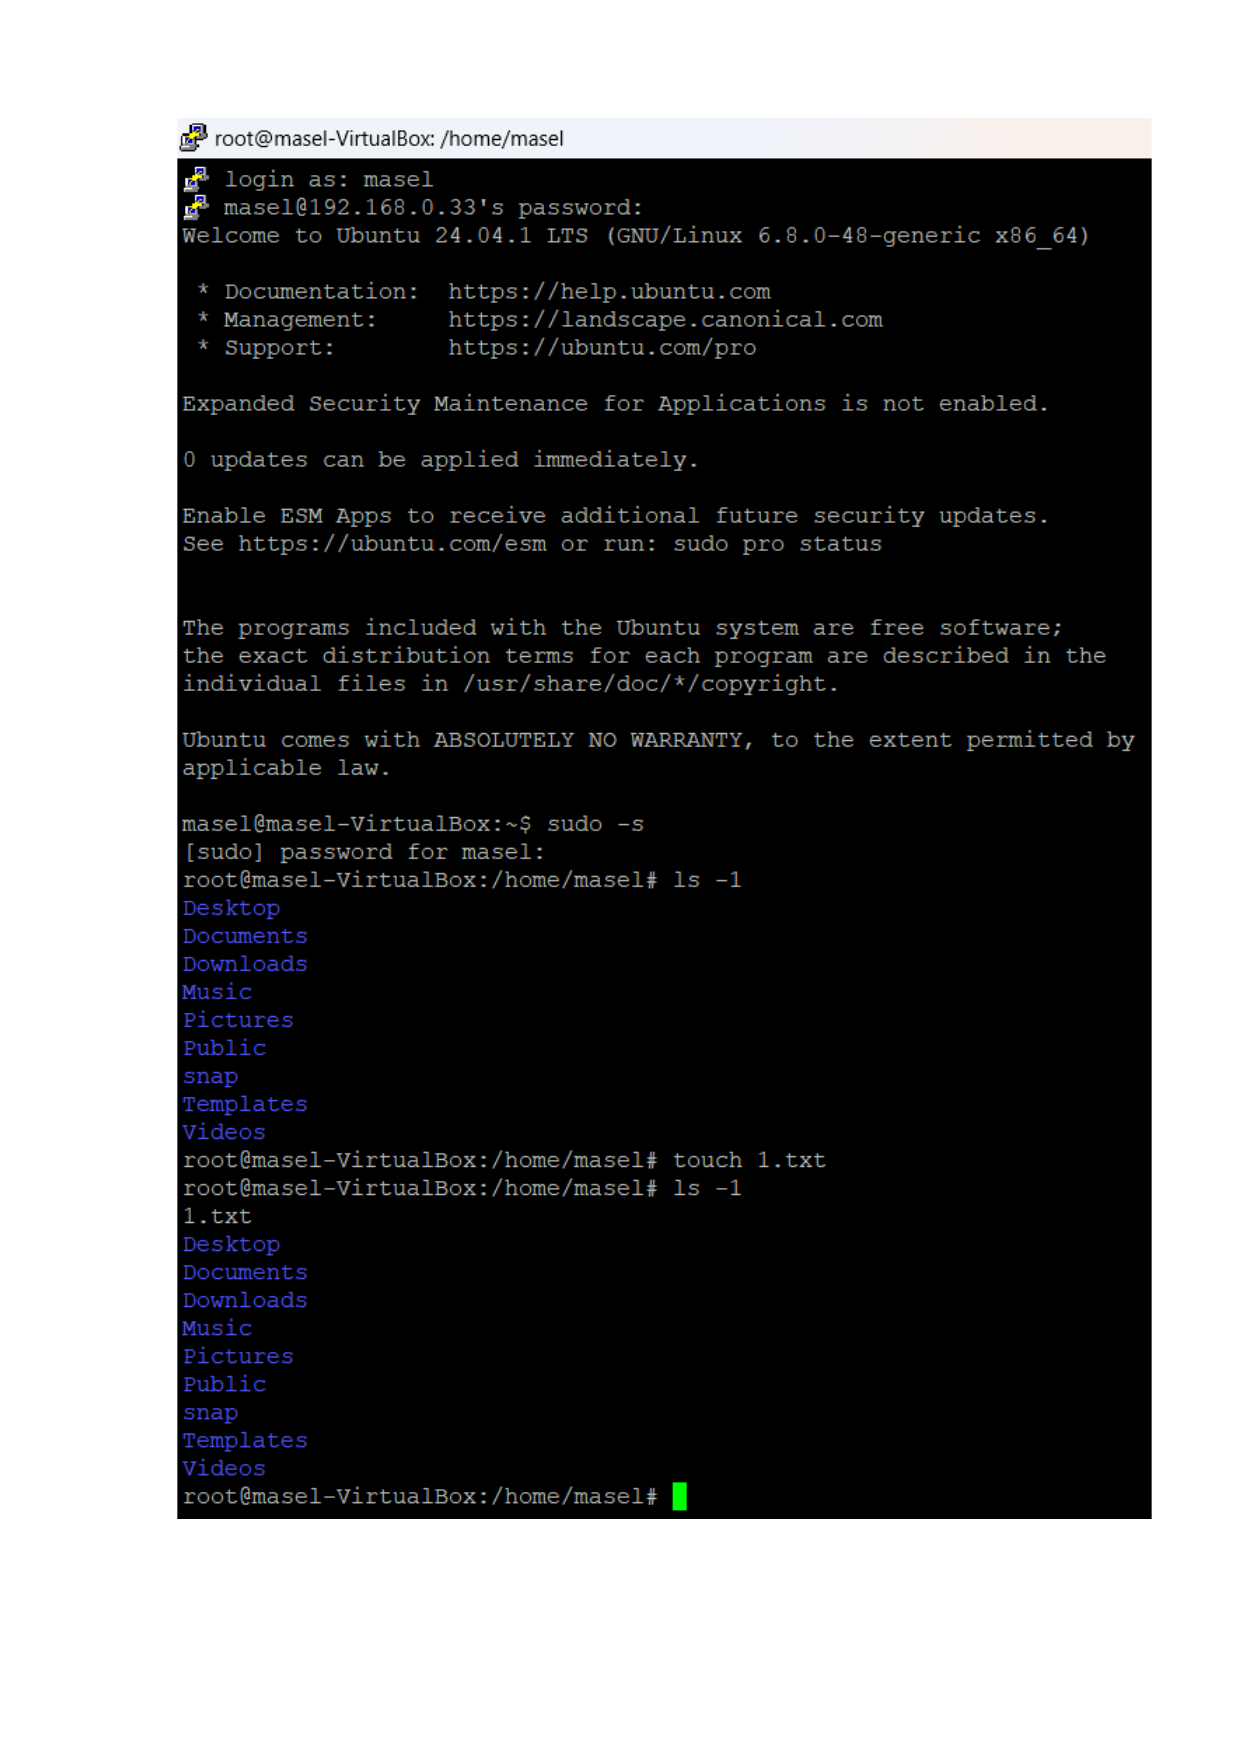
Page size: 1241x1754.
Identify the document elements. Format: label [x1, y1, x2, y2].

picture [177, 118, 1152, 1519]
